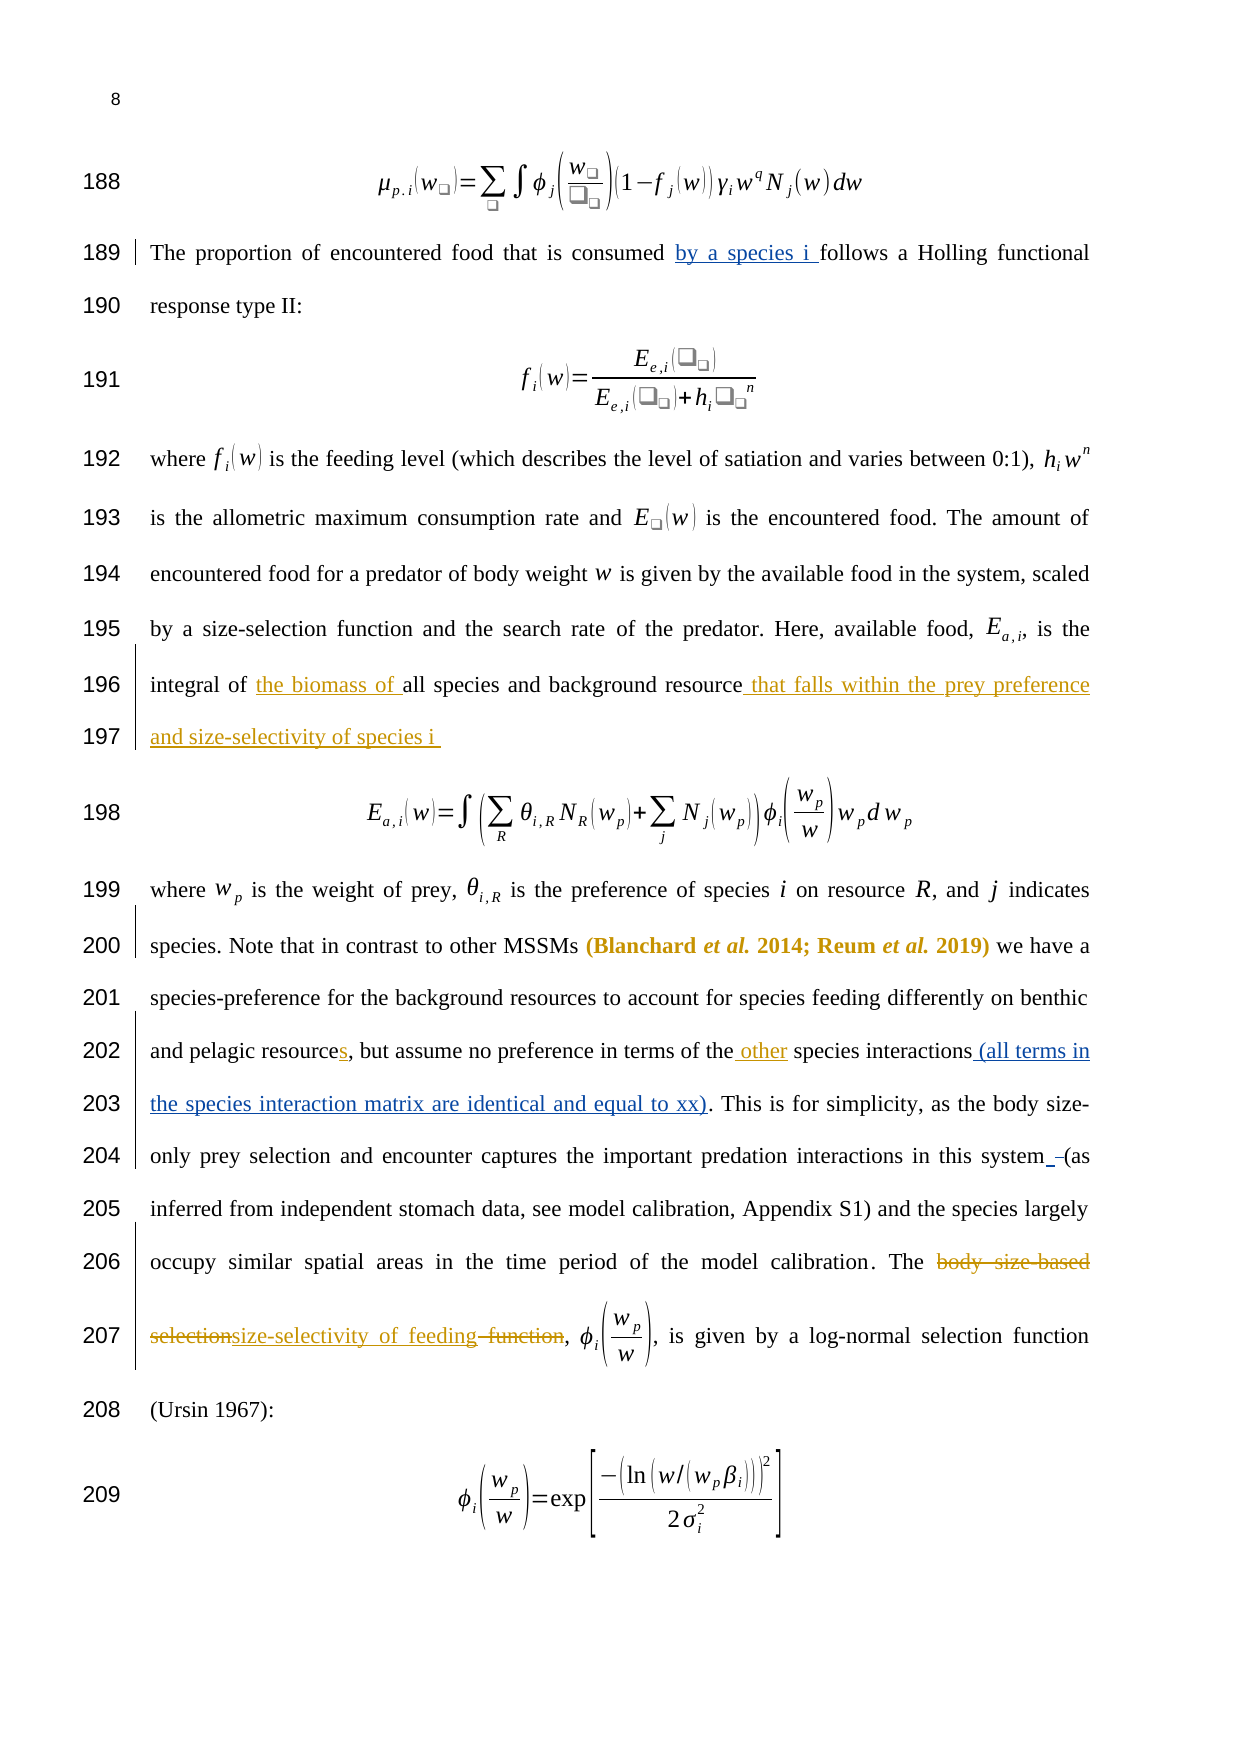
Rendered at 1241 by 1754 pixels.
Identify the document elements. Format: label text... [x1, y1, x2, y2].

text The proportion of encountered food that is consumed follows a Holling functional response type II: [150, 239, 1090, 318]
text where is the feeding level (which describes the level of satiation and varies between 0:1), is the allometric maximum consumption rate and is the encountered food. The amount of encountered food for a predator of body weight is given by the available food in the system, scaled by a size-selection function and the search rate of the predator. Here, available food, , is the integral of all species and background resource [150, 441, 1090, 750]
text where is the weight of prey, is the preference of species on resource , and indicates species. Note that in contrast to other MSSMs (Blanchard et al. 2014; Reum et al. 2019) we have a species-preference for the background resources to account for species feeding differently on benthic and pelagic resource, but assume no preference in terms of the species interactions. This is for simplicity, as the body size-only prey selection and encounter captures the important predation interactions in this system(as inferred from independent stomach data, see model calibration, Appendix S1) and the species largely occupy similar spatial areas in the time period of the model calibration. The , , is given by a log-normal selection function (Ursin 1967): [150, 874, 1090, 1422]
